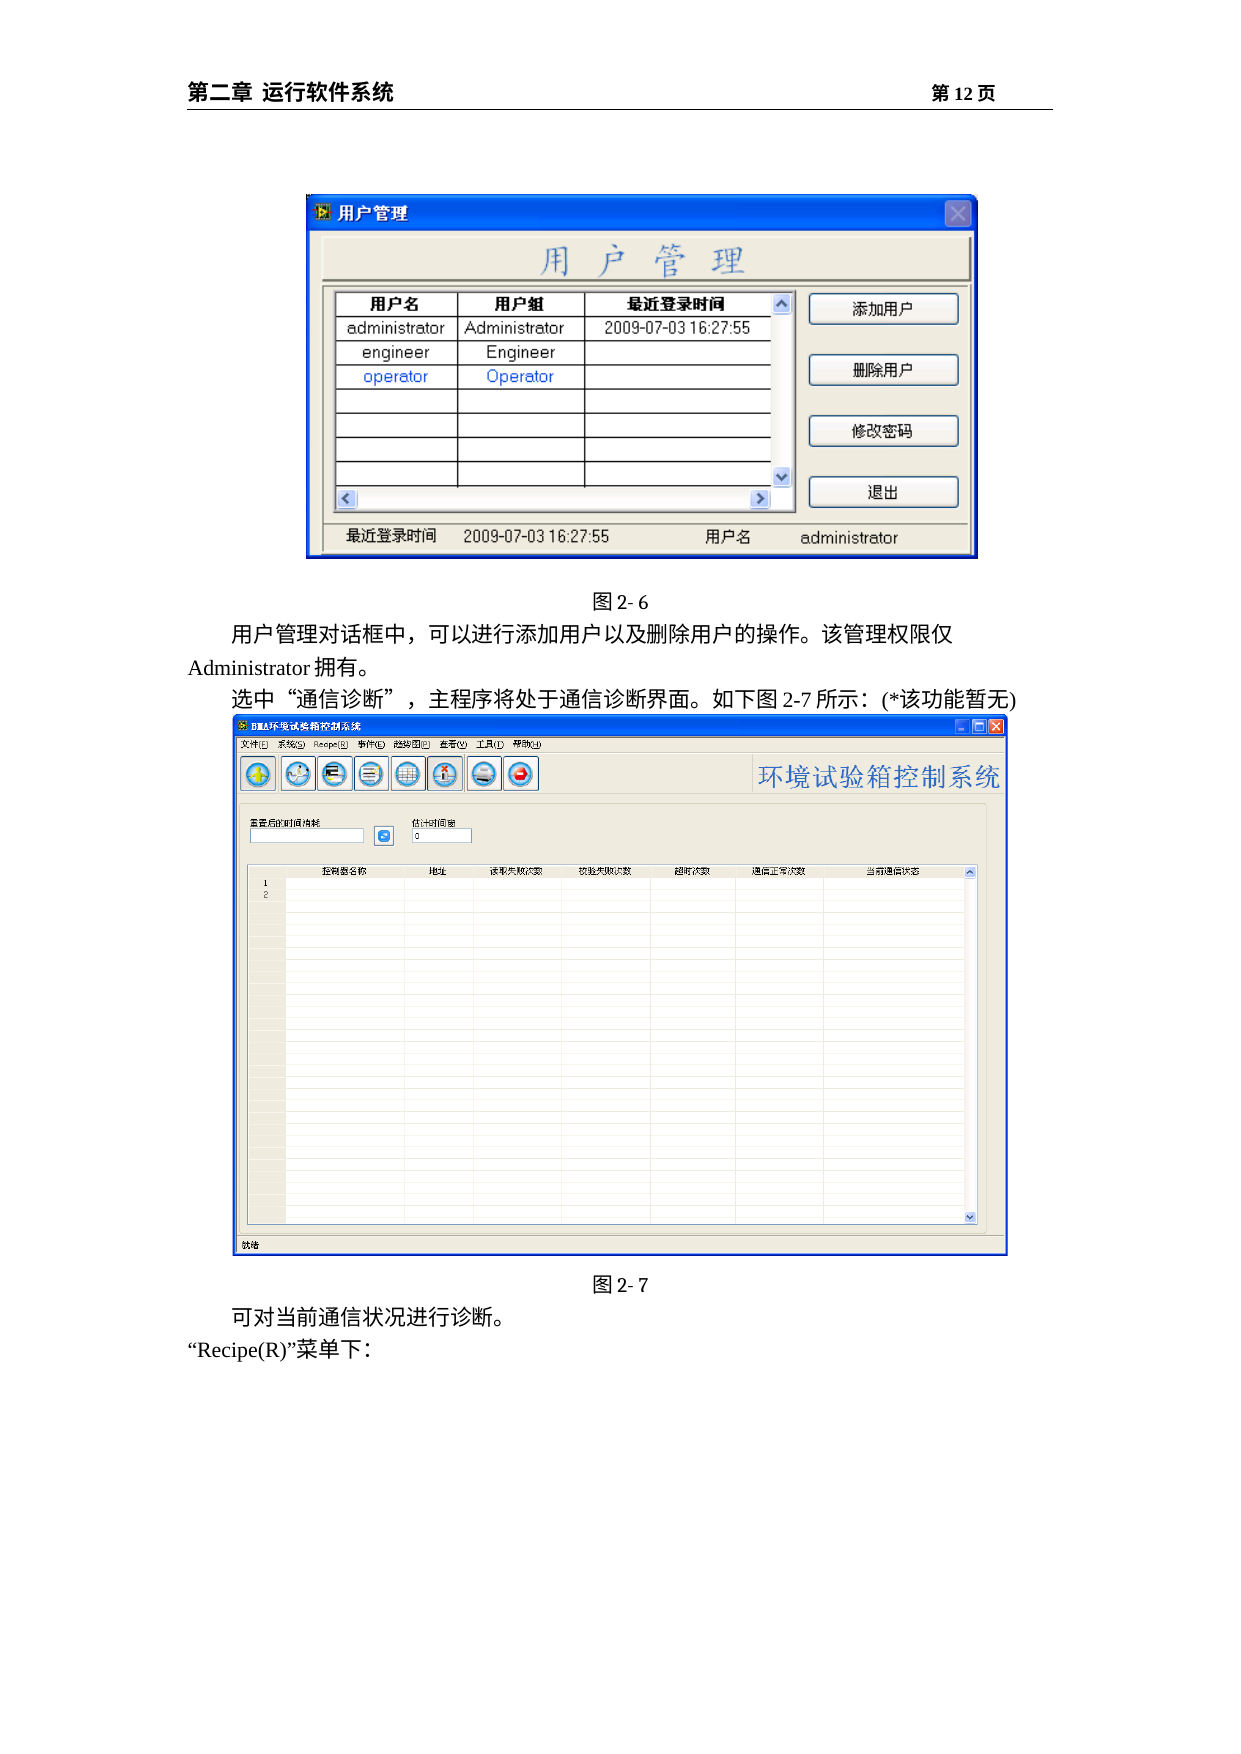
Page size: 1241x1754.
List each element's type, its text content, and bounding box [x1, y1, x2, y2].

text 用户管理对话框中，可以进行添加用户以及删除用户的操作。该管理权限仅Administrator拥有。 [187, 617, 1053, 682]
text 图2- 7 [187, 1267, 1053, 1299]
picture [306, 194, 978, 559]
text 选中“通信诊断”，主程序将处于通信诊断界面。如下图2-7所示：(*该功能暂无) [187, 682, 1053, 714]
picture [232, 714, 1008, 1256]
text “Recipe(R)”菜单下： [187, 1332, 1053, 1364]
text 可对当前通信状况进行诊断。 [187, 1299, 1053, 1332]
text 图2- 6 [187, 584, 1053, 617]
